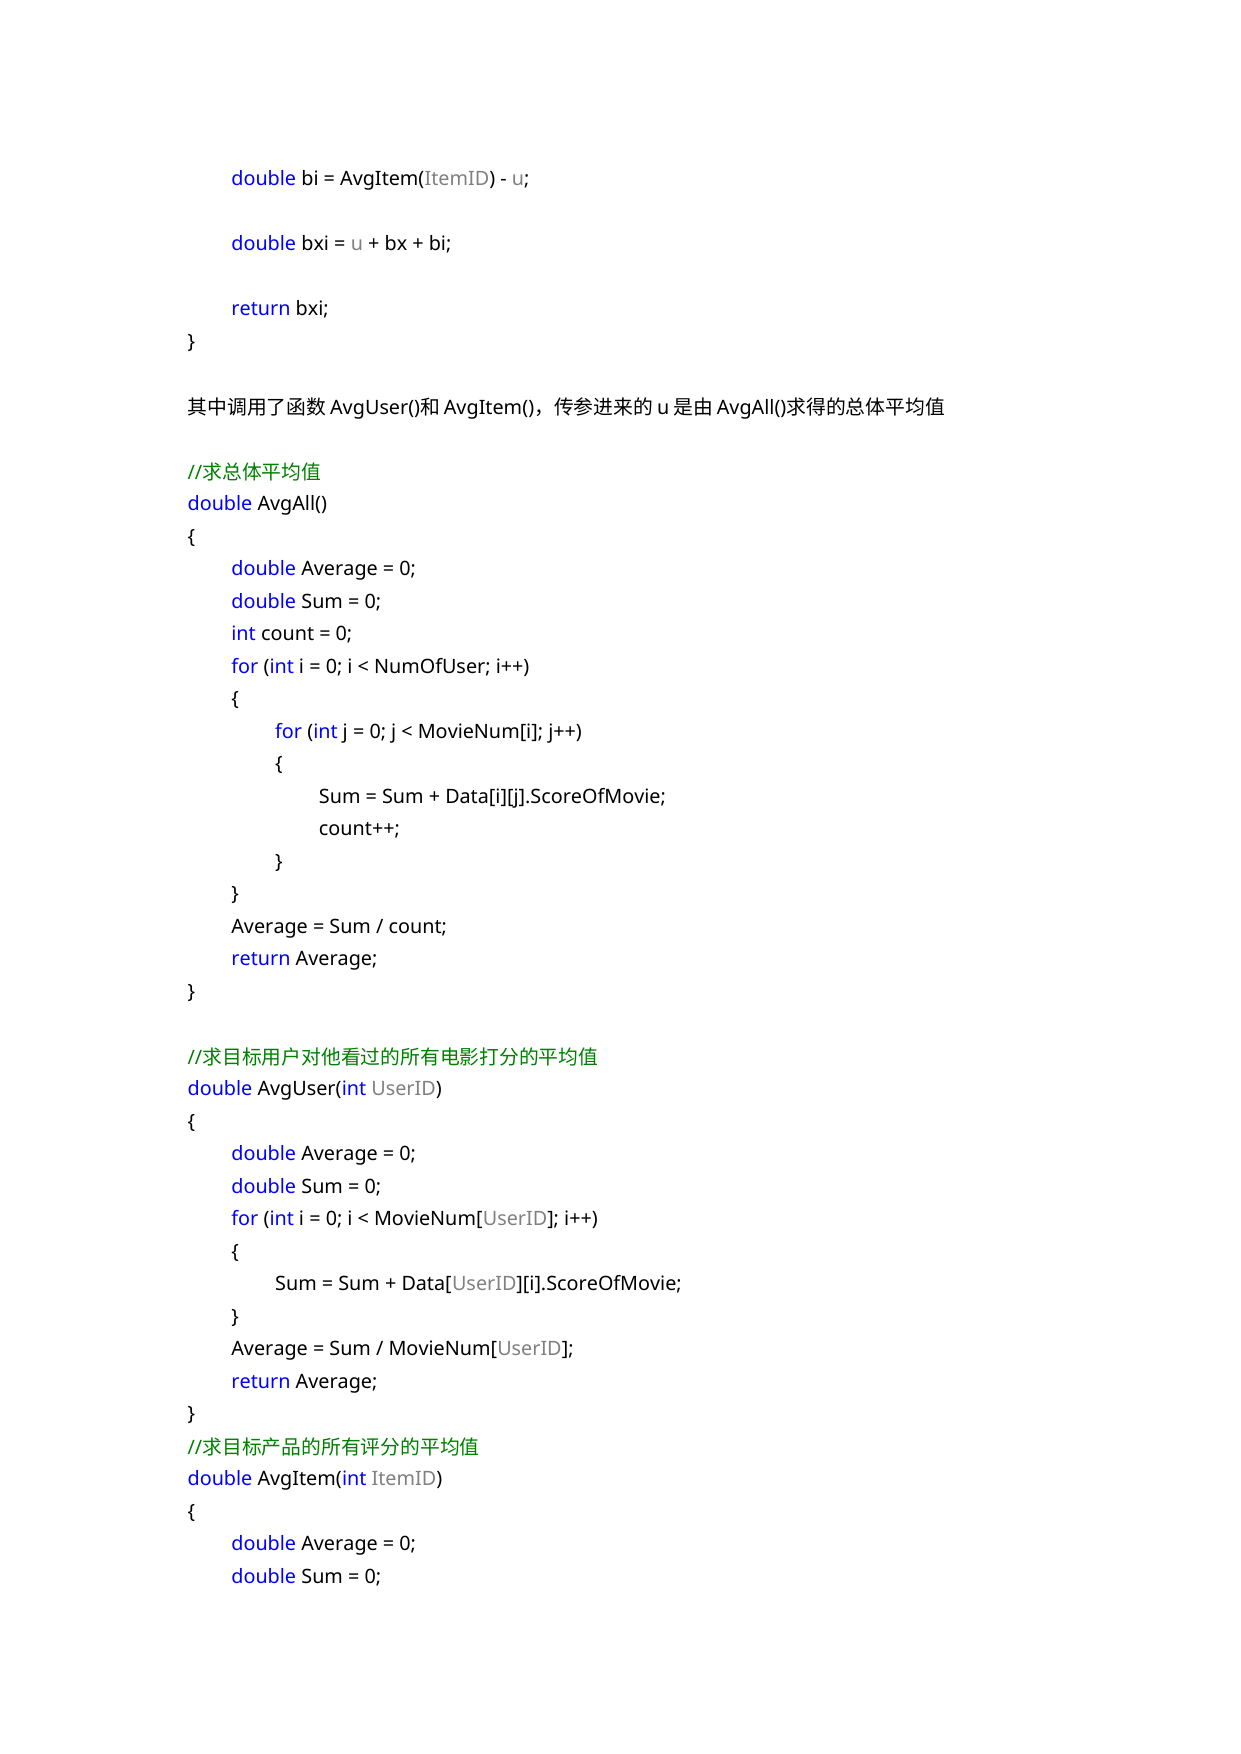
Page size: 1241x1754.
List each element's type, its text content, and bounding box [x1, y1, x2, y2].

text double AvgUser(int UserID) [187, 1072, 1053, 1104]
text double Sum = 0; [187, 1559, 1053, 1592]
text //求总体平均值 [187, 454, 1053, 487]
text double Average = 0; [187, 1527, 1053, 1559]
text } [187, 877, 1053, 909]
text double Sum = 0; [187, 1169, 1053, 1202]
text { [187, 1104, 1053, 1137]
text //求目标用户对他看过的所有电影打分的平均值 [187, 1039, 1053, 1072]
text double AvgItem(int ItemID) [187, 1462, 1053, 1494]
text double Average = 0; [187, 552, 1053, 584]
text for (int j = 0; j < MovieNum[i]; j++) [187, 714, 1053, 747]
text Sum = Sum + Data[i][j].ScoreOfMovie; [187, 779, 1053, 812]
text Sum = Sum + Data[UserID][i].ScoreOfMovie; [187, 1267, 1053, 1299]
text Average = Sum / count; [187, 909, 1053, 942]
text { [187, 1234, 1053, 1267]
text { [187, 519, 1053, 552]
text { [187, 682, 1053, 714]
text double Sum = 0; [187, 584, 1053, 617]
text } [187, 324, 1053, 357]
text 其中调用了函数AvgUser()和AvgItem()，传参进来的u是由AvgAll()求得的总体平均值 [187, 389, 1053, 422]
text double AvgAll() [187, 487, 1053, 519]
text return bxi; [187, 292, 1053, 324]
text Average = Sum / MovieNum[UserID]; [187, 1332, 1053, 1364]
text count++; [187, 812, 1053, 844]
text return Average; [187, 942, 1053, 974]
text for (int i = 0; i < NumOfUser; i++) [187, 649, 1053, 682]
text { [187, 1494, 1053, 1527]
text for (int i = 0; i < MovieNum[UserID]; i++) [187, 1202, 1053, 1234]
text } [187, 1397, 1053, 1429]
text double bxi = u + bx + bi; [187, 227, 1053, 259]
text int count = 0; [187, 617, 1053, 649]
text } [187, 974, 1053, 1007]
text double Average = 0; [187, 1137, 1053, 1169]
text } [187, 844, 1053, 877]
text { [187, 747, 1053, 779]
text //求目标产品的所有评分的平均值 [187, 1429, 1053, 1462]
text double bi = AvgItem(ItemID) - u; [187, 162, 1053, 194]
text return Average; [187, 1364, 1053, 1397]
text } [187, 1299, 1053, 1332]
